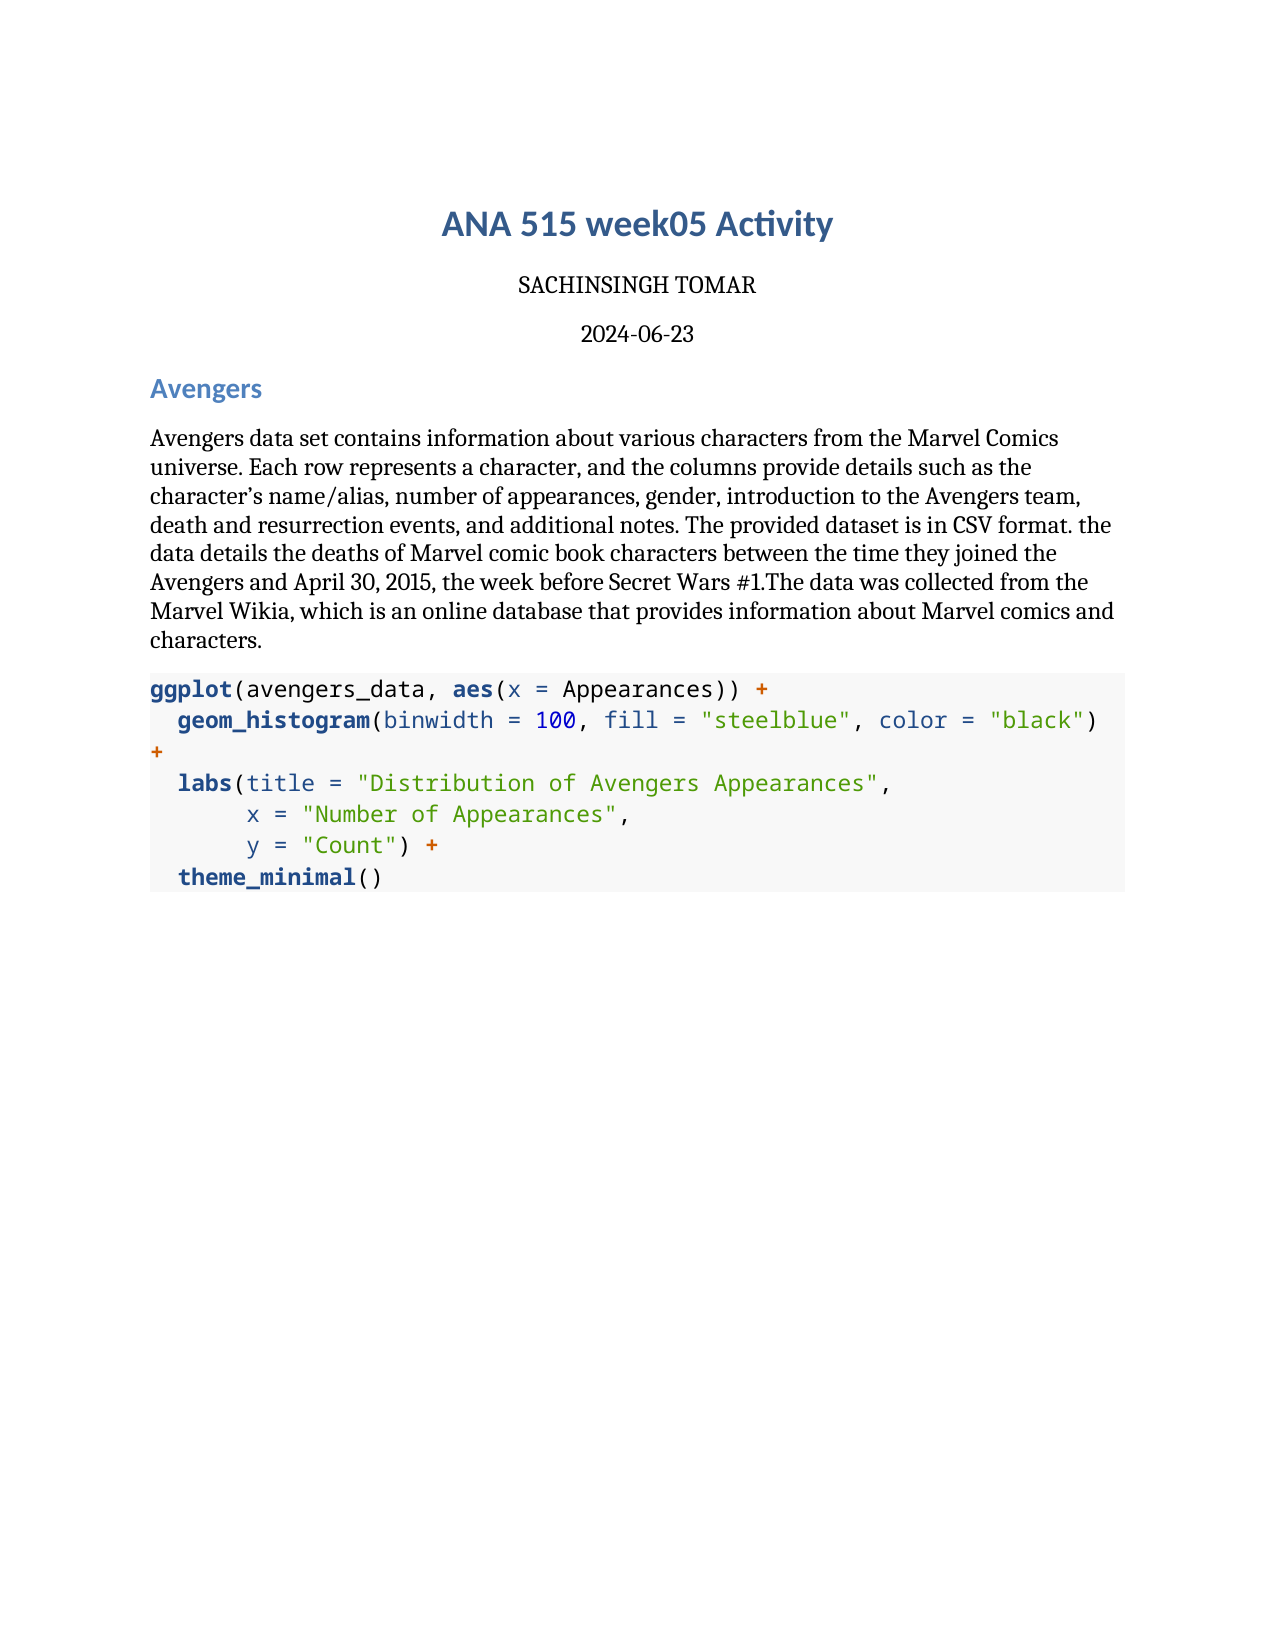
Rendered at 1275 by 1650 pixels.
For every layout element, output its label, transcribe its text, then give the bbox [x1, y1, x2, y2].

text Avengers data set contains information about various characters from the Marvel Comics universe. Each row represents a character, and the columns provide details such as the character’s name/alias, number of appearances, gender, introduction to the Avengers team, death and resurrection events, and additional notes. The provided dataset is in CSV format. the data details the deaths of Marvel comic book characters between the time they joined the Avengers and April 30, 2015, the week before Secret Wars #1.The data was collected from the Marvel Wikia, which is an online database that provides information about Marvel comics and characters. [150, 424, 1125, 654]
text SACHINSINGH TOMAR [150, 271, 1125, 299]
title ANA 515 week05 Activity [150, 200, 1125, 246]
subtitle Avengers [150, 370, 1125, 406]
text 2024-06-23 [150, 320, 1125, 349]
text ggplot(avengers_data, aes(x = Appearances)) + geom_histogram(binwidth = 100, fill = "steelblue", color = "black") + labs(title = "Distribution of Avengers Appearances", x = "Number of Appearances", y = "Count") + theme_minimal() [164, 673, 1125, 892]
